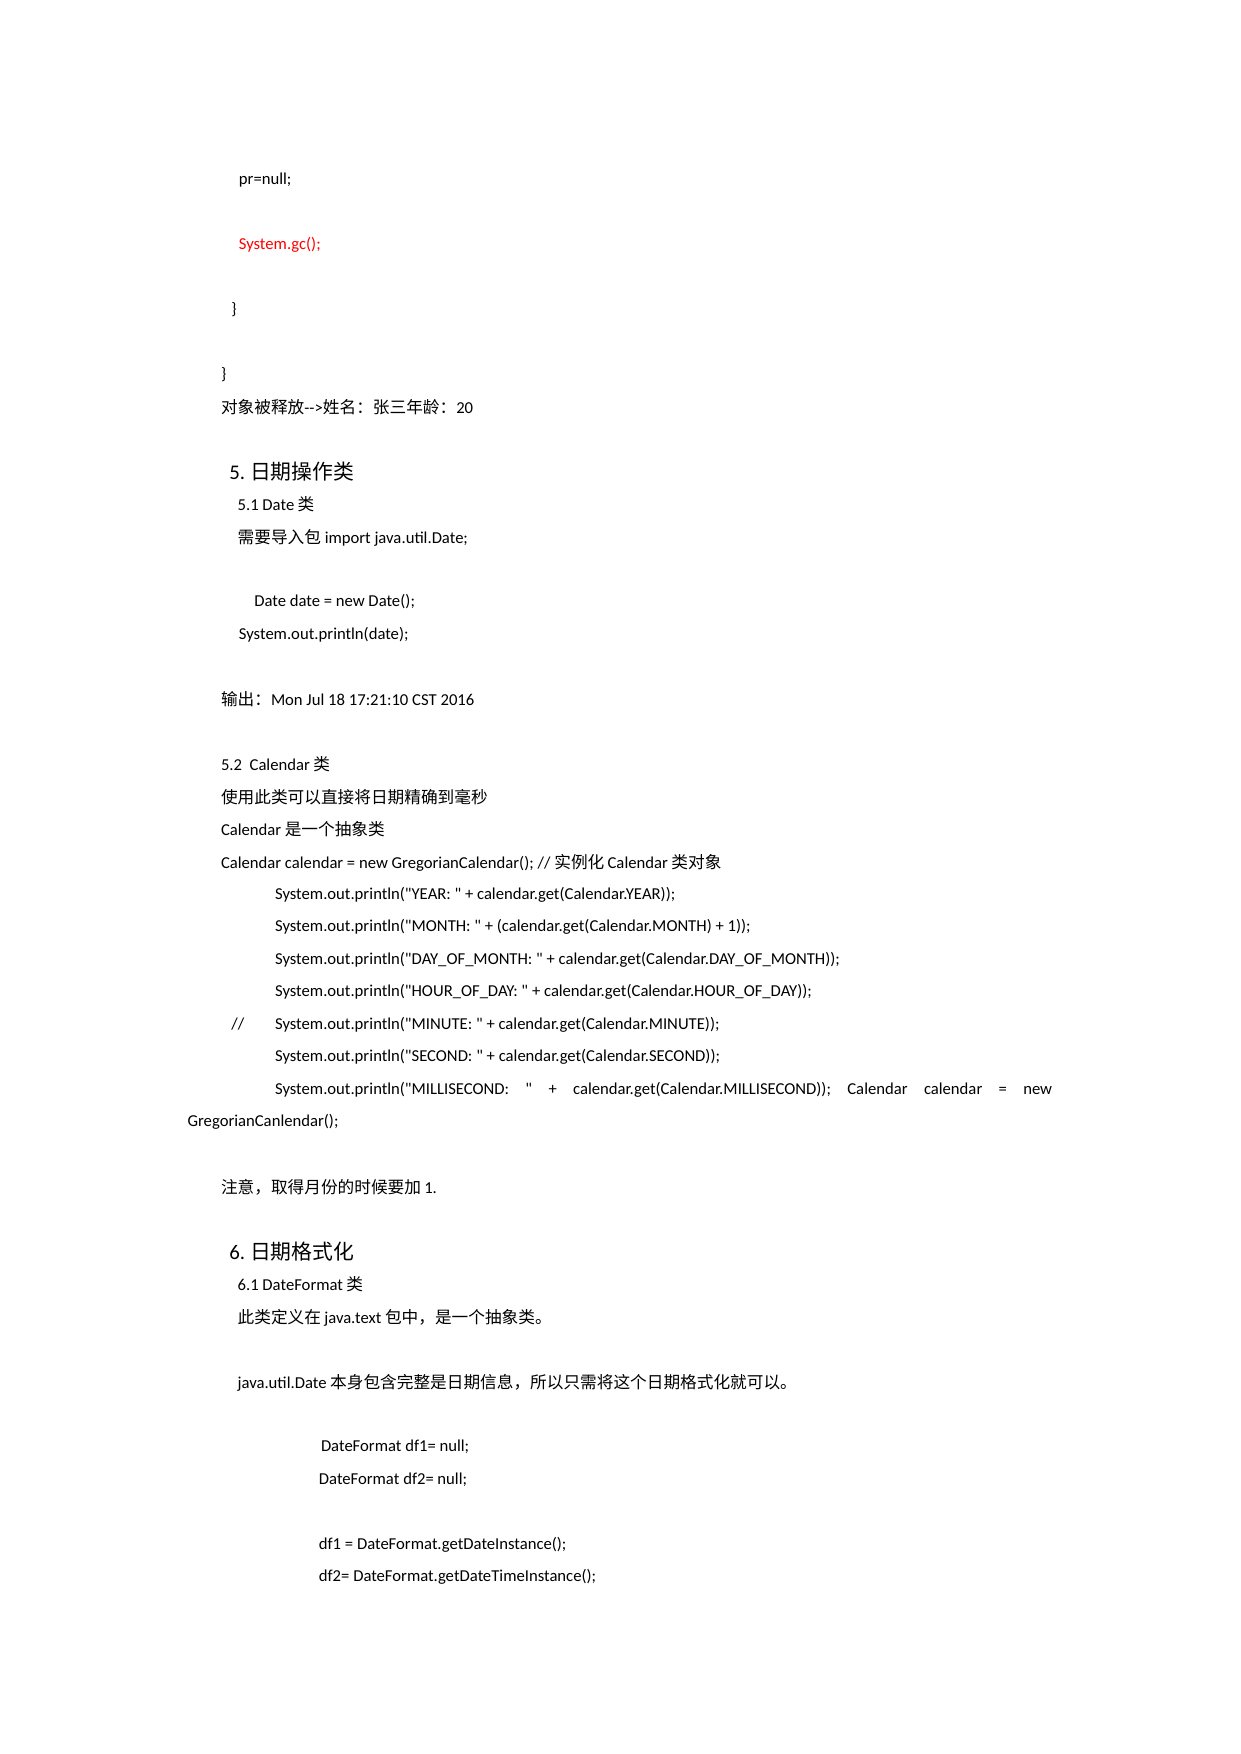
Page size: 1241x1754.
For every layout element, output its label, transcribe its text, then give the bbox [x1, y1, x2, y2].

text Calendar calendar = new GregorianCalendar(); // 实例化Calendar类对象 [187, 844, 1053, 877]
text System.out.println("YEAR: " + calendar.get(Calendar.YEAR)); [187, 877, 1053, 909]
text 此类定义在java.text包中，是一个抽象类。 [187, 1299, 1053, 1332]
text System.out.println("MILLISECOND: " + calendar.get(Calendar.MILLISECOND)); Calendar calendar = new GregorianCanlendar(); [187, 1072, 1053, 1137]
text } [187, 357, 1053, 389]
text DateFormat df2= null; [187, 1462, 1053, 1494]
text 使用此类可以直接将日期精确到毫秒 [187, 779, 1053, 812]
text // System.out.println("MINUTE: " + calendar.get(Calendar.MINUTE)); [187, 1007, 1053, 1039]
text 输出：Mon Jul 18 17:21:10 CST 2016 [187, 682, 1053, 714]
text System.gc(); [187, 227, 1053, 259]
text DateFormat df1= null; [187, 1429, 1053, 1462]
text Date date = new Date(); [187, 584, 1053, 617]
text df1 = DateFormat.getDateInstance(); [187, 1527, 1053, 1559]
text 5. 日期操作类 [187, 454, 1053, 487]
text } [187, 292, 1053, 324]
text 5.1 Date类 [187, 487, 1053, 519]
text 对象被释放-->姓名：张三年龄：20 [187, 389, 1053, 422]
text System.out.println("MONTH: " + (calendar.get(Calendar.MONTH) + 1)); [187, 909, 1053, 942]
text System.out.println("DAY_OF_MONTH: " + calendar.get(Calendar.DAY_OF_MONTH)); [187, 942, 1053, 974]
text System.out.println("HOUR_OF_DAY: " + calendar.get(Calendar.HOUR_OF_DAY)); [187, 974, 1053, 1007]
text 6.1 DateFormat类 [187, 1267, 1053, 1299]
text System.out.println("SECOND: " + calendar.get(Calendar.SECOND)); [187, 1039, 1053, 1072]
text System.out.println(date); [187, 617, 1053, 649]
text 注意，取得月份的时候要加1. [187, 1169, 1053, 1202]
text df2= DateFormat.getDateTimeInstance(); [187, 1559, 1053, 1592]
text 需要导入包 import java.util.Date; [187, 519, 1053, 552]
text Calendar是一个抽象类 [187, 812, 1053, 844]
text pr=null; [187, 162, 1053, 194]
text 5.2 Calendar类 [187, 747, 1053, 779]
text java.util.Date本身包含完整是日期信息，所以只需将这个日期格式化就可以。 [187, 1364, 1053, 1397]
text 6. 日期格式化 [187, 1234, 1053, 1267]
